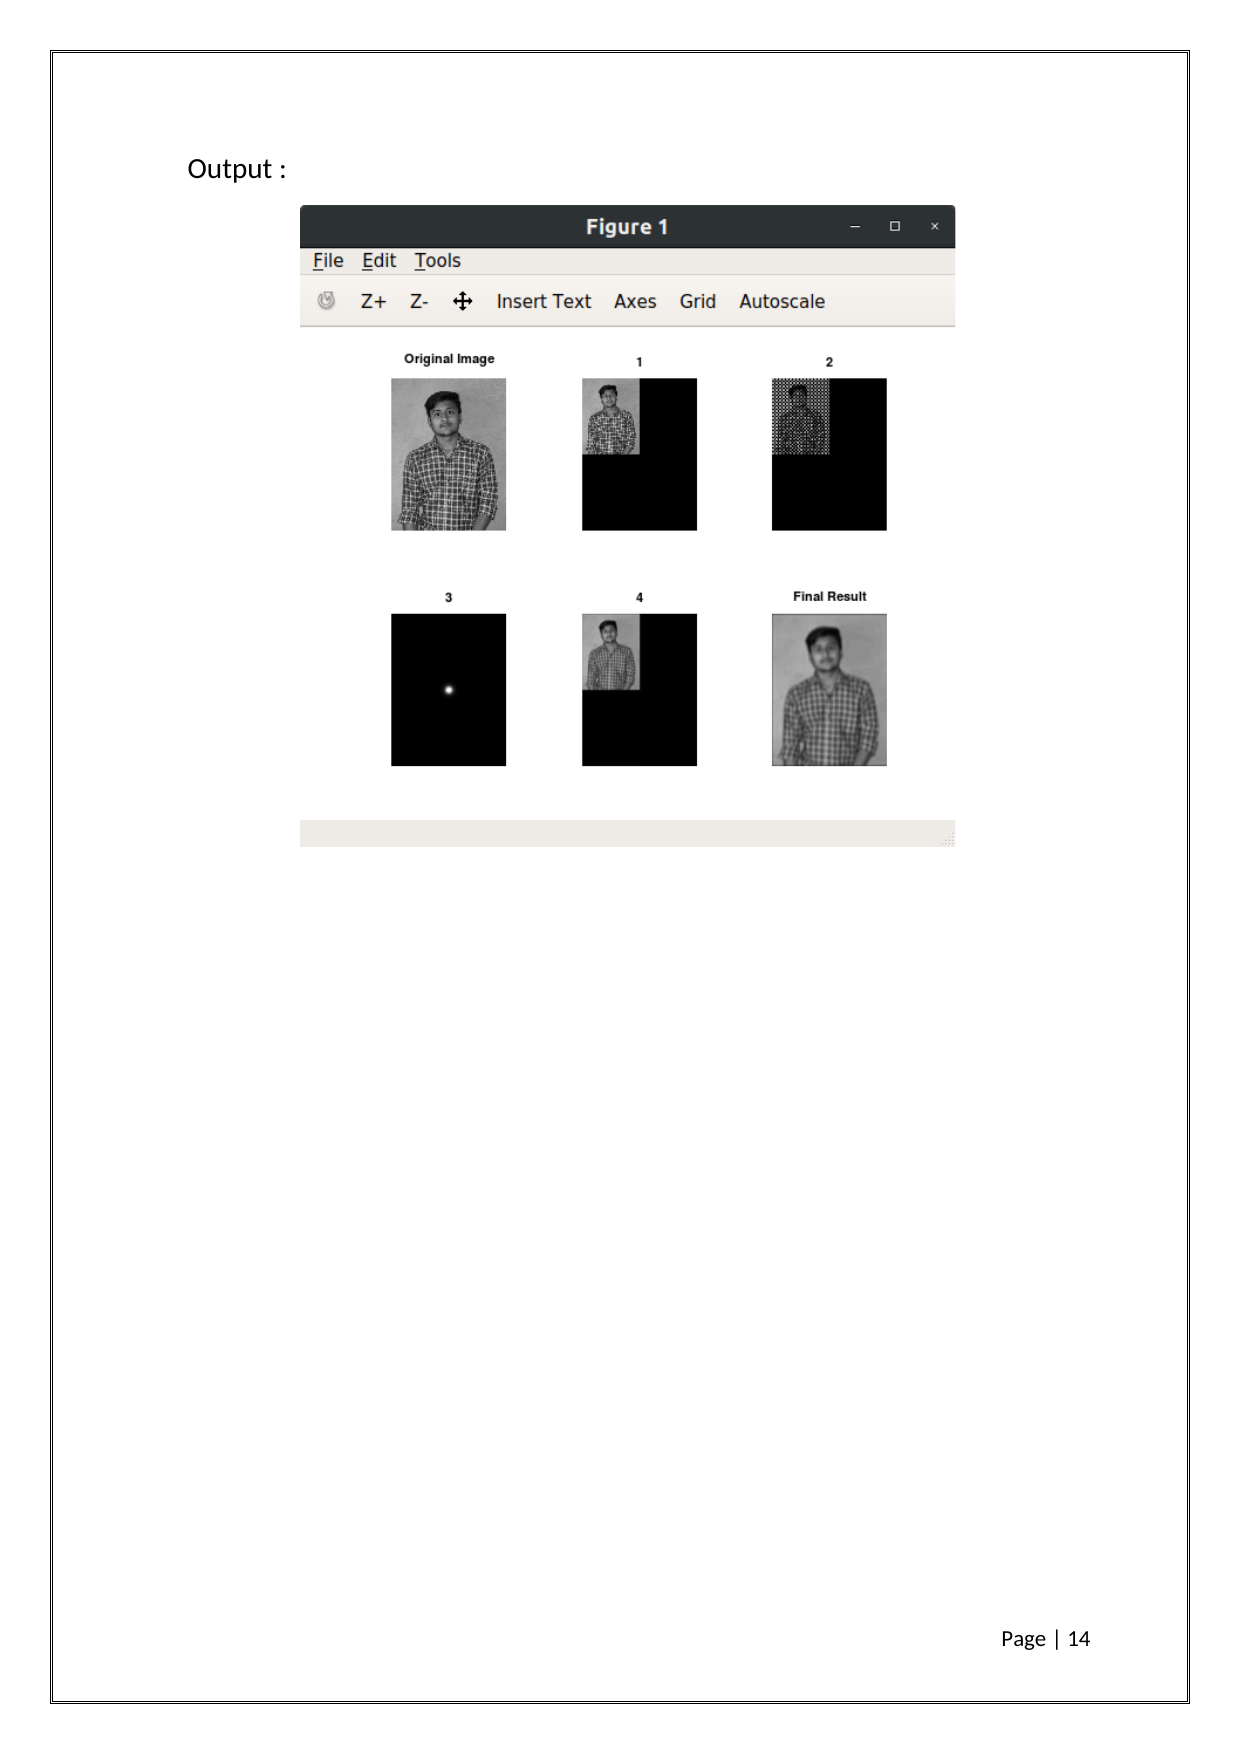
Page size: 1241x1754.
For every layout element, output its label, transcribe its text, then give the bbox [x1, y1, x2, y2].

picture [300, 205, 956, 847]
text Output : [187, 150, 1090, 186]
